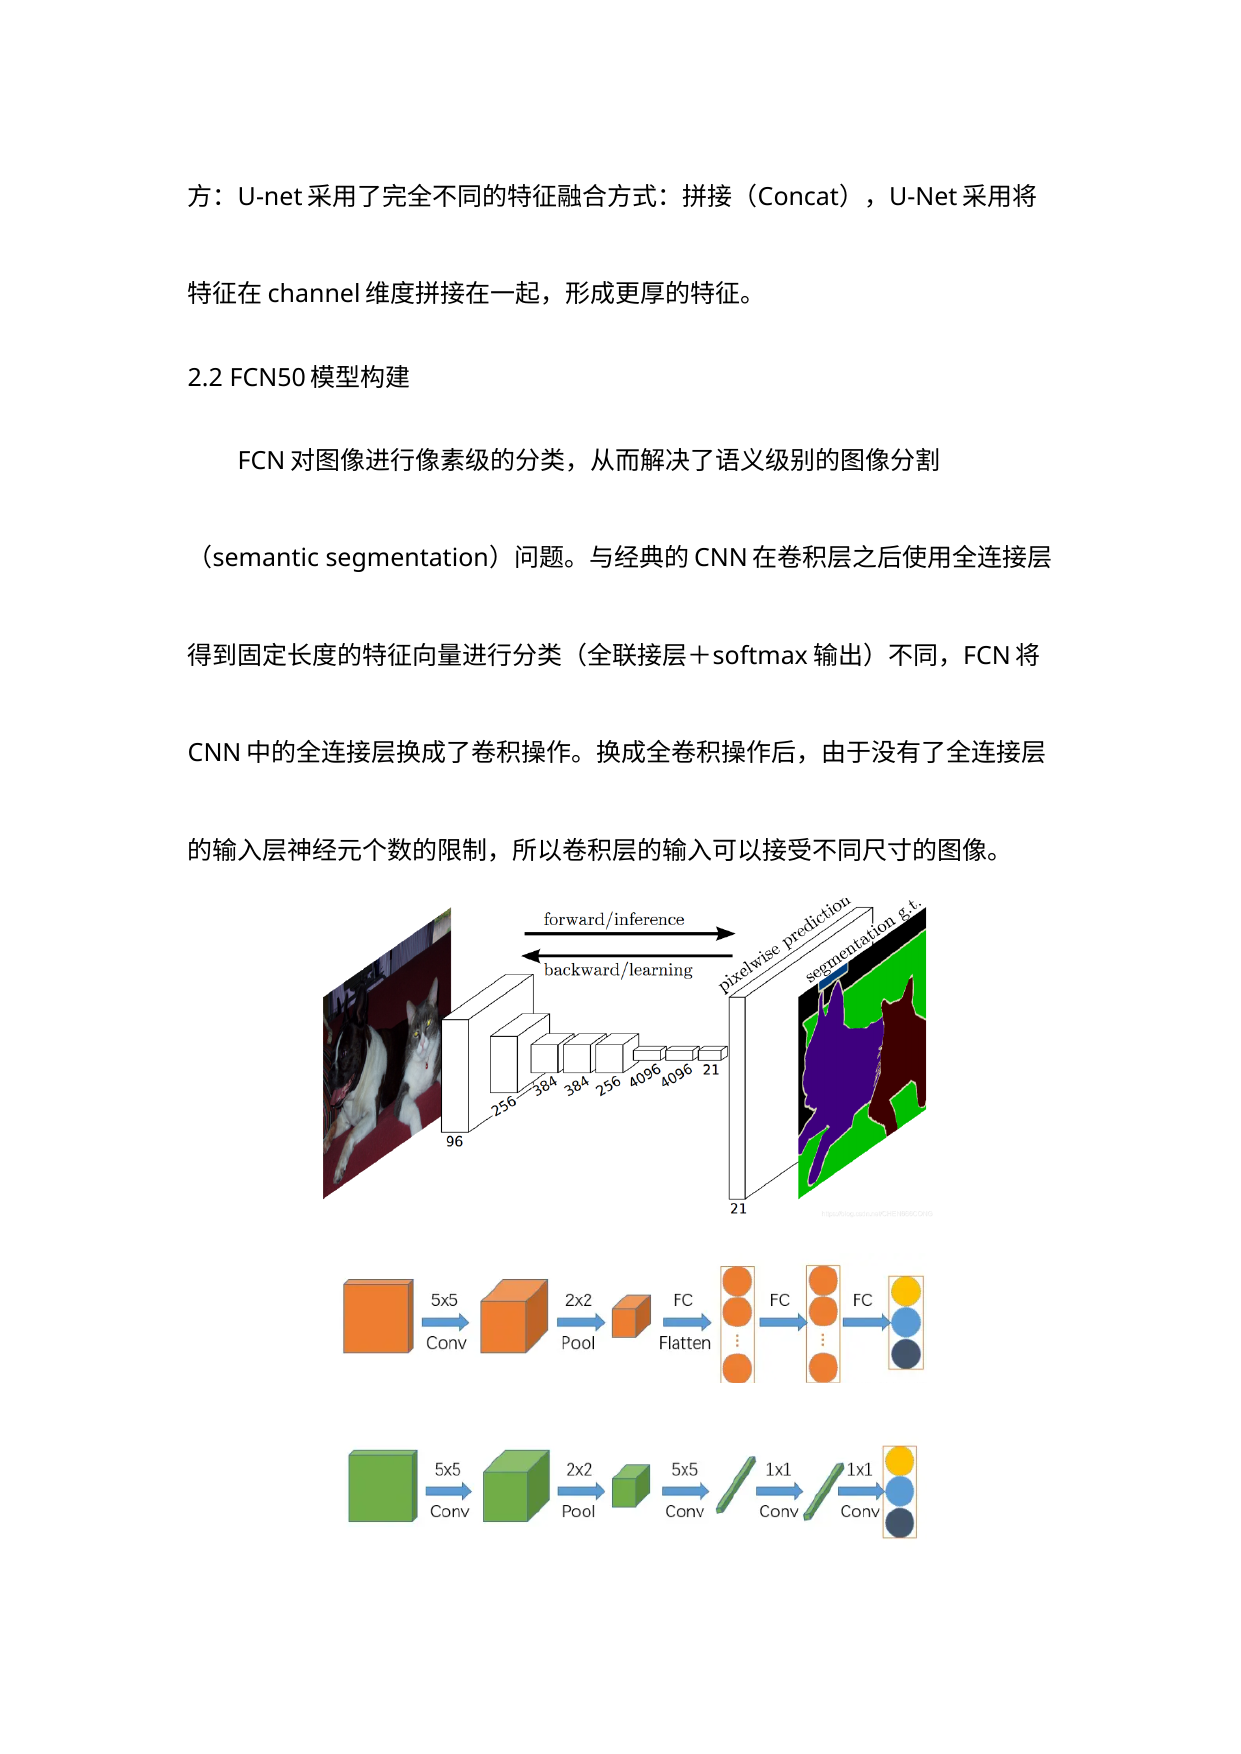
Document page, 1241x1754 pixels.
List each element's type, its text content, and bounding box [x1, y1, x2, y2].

picture [305, 898, 936, 1221]
text 2.2 FCN50模型构建 [187, 343, 1053, 408]
picture [313, 1240, 928, 1383]
text FCN对图像进行像素级的分类，从而解决了语义级别的图像分割（semantic segmentation）问题。与经典的CNN在卷积层之后使用全连接层得到固定长度的特征向量进行分类（全联接层＋softmax输出）不同，FCN将CNN中的全连接层换成了卷积操作。换成全卷积操作后，由于没有了全连接层的输入层神经元个数的限制，所以卷积层的输入可以接受不同尺寸的图像。 [187, 426, 1053, 881]
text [187, 162, 1053, 324]
picture [313, 1420, 928, 1549]
